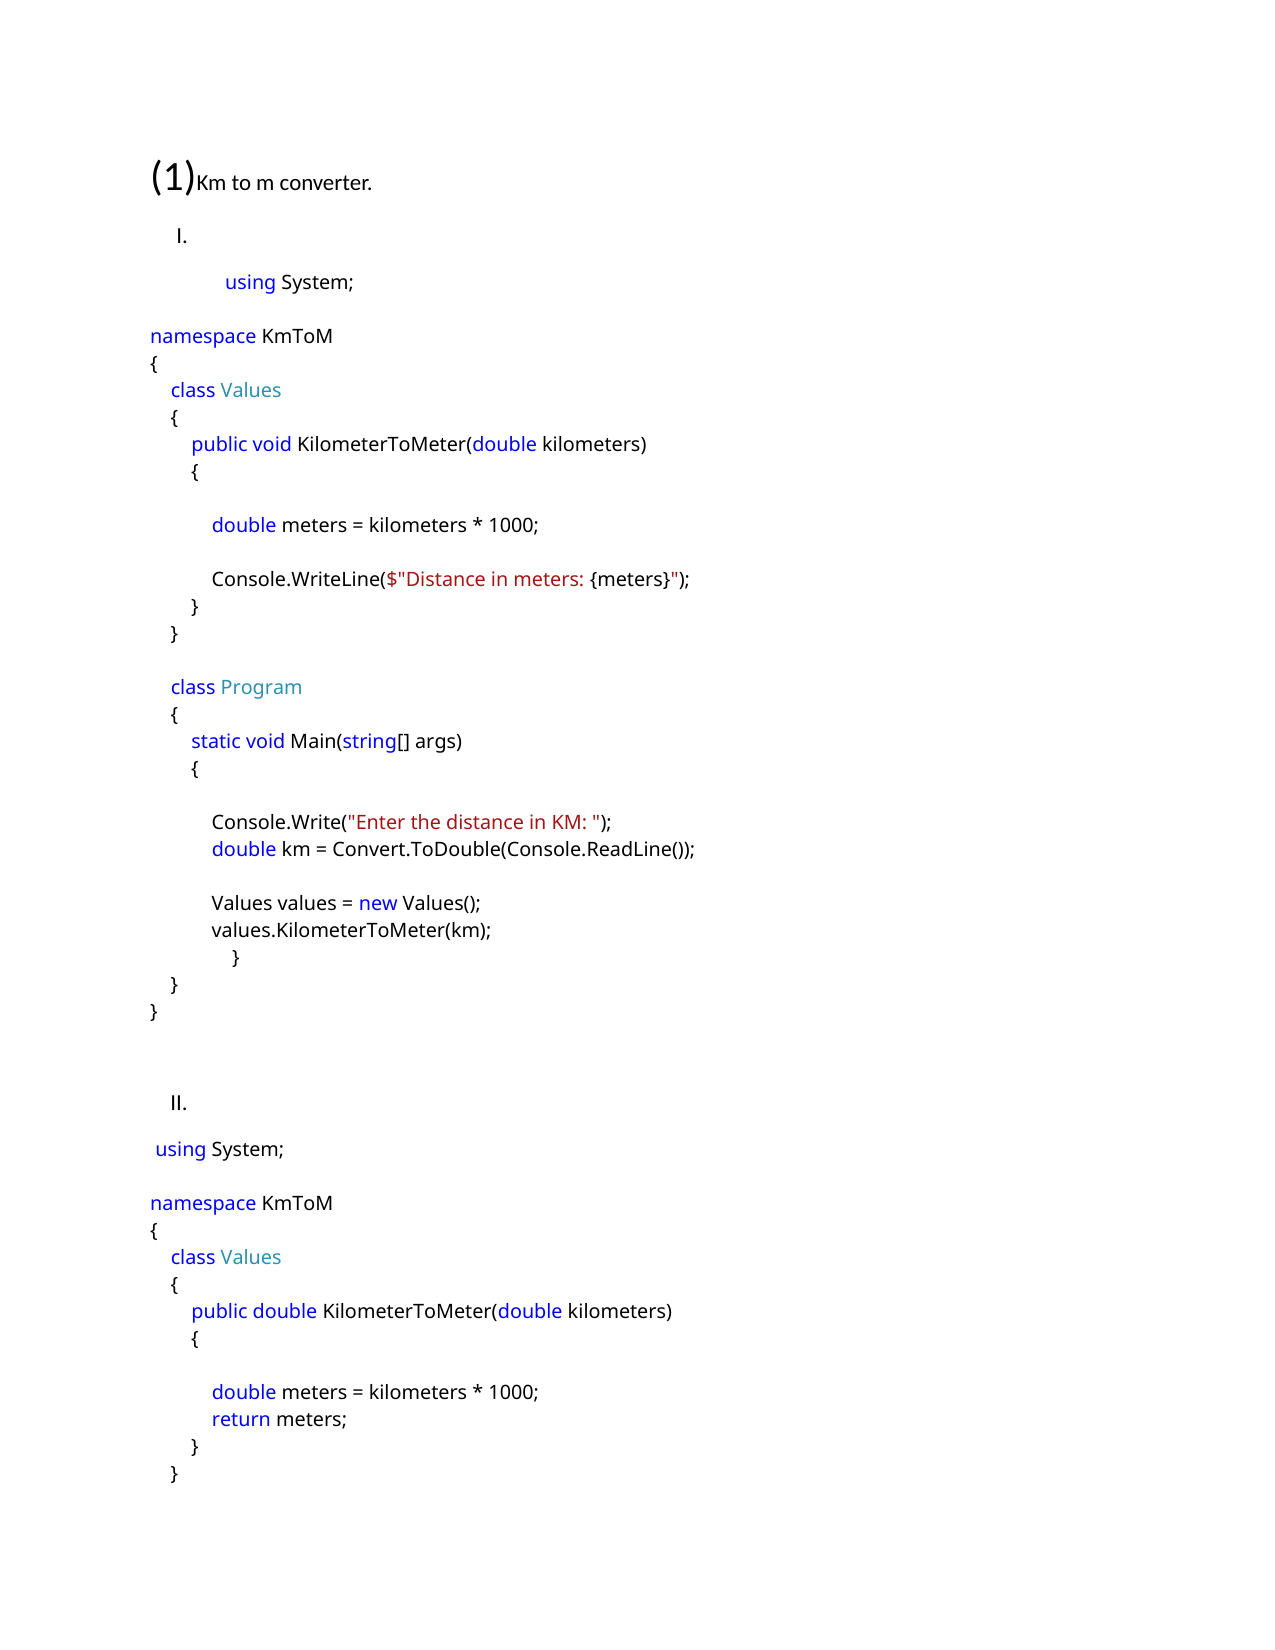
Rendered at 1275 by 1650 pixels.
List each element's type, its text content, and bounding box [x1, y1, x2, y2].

text namespace KmToM [150, 322, 1125, 349]
text values.KilometerToMeter(km); [150, 916, 1125, 943]
text } [150, 943, 1125, 970]
text using System; [150, 1135, 1125, 1162]
text double meters = kilometers * 1000; [150, 511, 1125, 538]
text namespace KmToM [150, 1189, 1125, 1216]
text double km = Convert.ToDouble(Console.ReadLine()); [150, 835, 1125, 862]
text double meters = kilometers * 1000; [150, 1378, 1125, 1405]
text { [150, 754, 1125, 781]
text } [150, 1459, 1125, 1486]
text { [150, 1324, 1125, 1351]
text { [150, 1216, 1125, 1243]
text class Values [150, 1243, 1125, 1270]
text class Program [150, 673, 1125, 700]
text public void KilometerToMeter(double kilometers) [150, 430, 1125, 457]
text { [150, 1270, 1125, 1297]
text } [150, 997, 1125, 1024]
text using System; [150, 268, 1125, 295]
text { [150, 700, 1125, 727]
text } [150, 970, 1125, 997]
text } [150, 1432, 1125, 1459]
text return meters; [150, 1405, 1125, 1432]
text class Values [150, 376, 1125, 403]
text static void Main(string[] args) [150, 727, 1125, 754]
text public double KilometerToMeter(double kilometers) [150, 1297, 1125, 1324]
text Console.Write("Enter the distance in KM: "); [150, 808, 1125, 835]
text } [150, 619, 1125, 646]
text Values values = new Values(); [150, 889, 1125, 916]
text { [150, 349, 1125, 376]
text Console.WriteLine($"Distance in meters: {meters}"); [150, 565, 1125, 592]
text { [150, 457, 1125, 484]
text { [150, 403, 1125, 430]
text (1)Km to m converter. [150, 150, 1125, 201]
text } [150, 592, 1125, 619]
